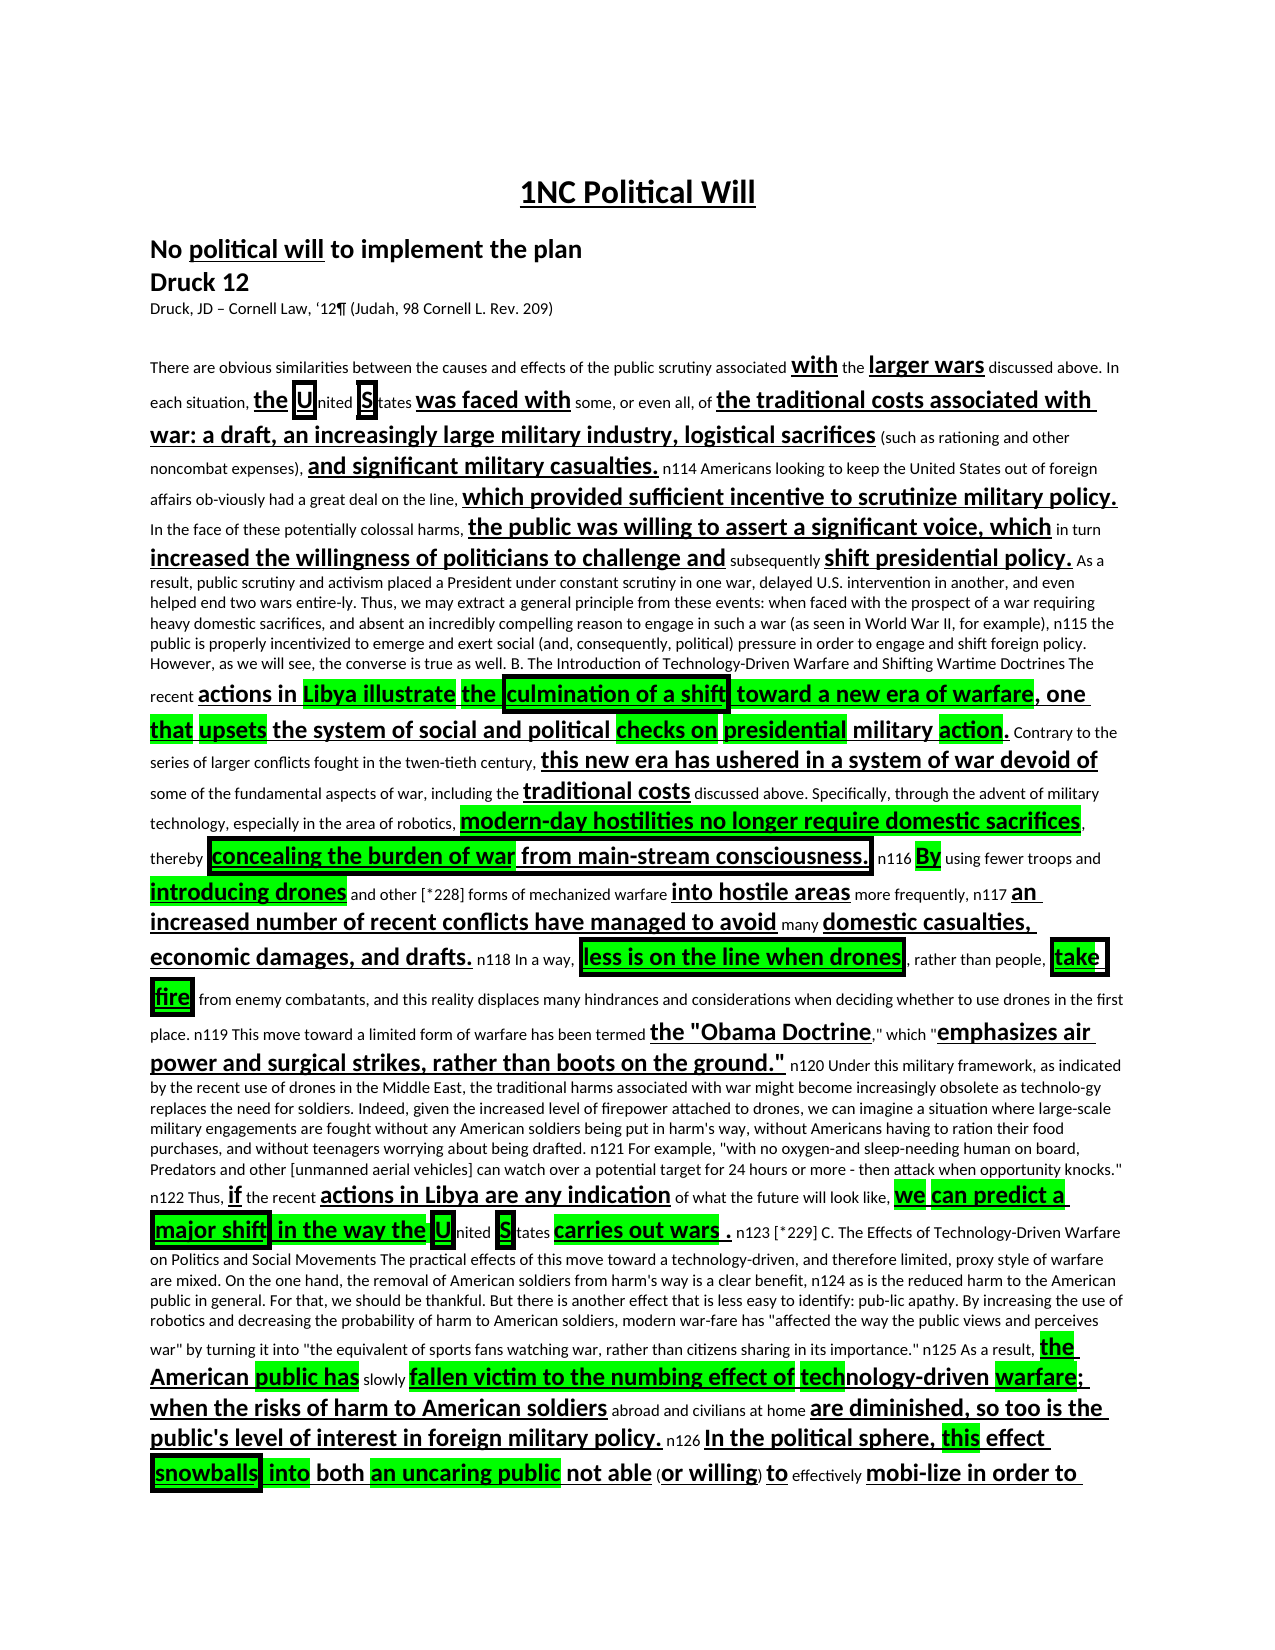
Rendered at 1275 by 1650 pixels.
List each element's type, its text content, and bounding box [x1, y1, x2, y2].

subtitle 1NC Political Will [150, 171, 1125, 212]
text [150, 349, 1125, 1493]
text Druck, JD – Cornell Law, ‘12¶ (Judah, 98 Cornell L. Rev. 209) [150, 298, 1125, 319]
text Druck 12 [150, 265, 1125, 298]
subtitle No political will to implement the plan [150, 232, 1125, 265]
